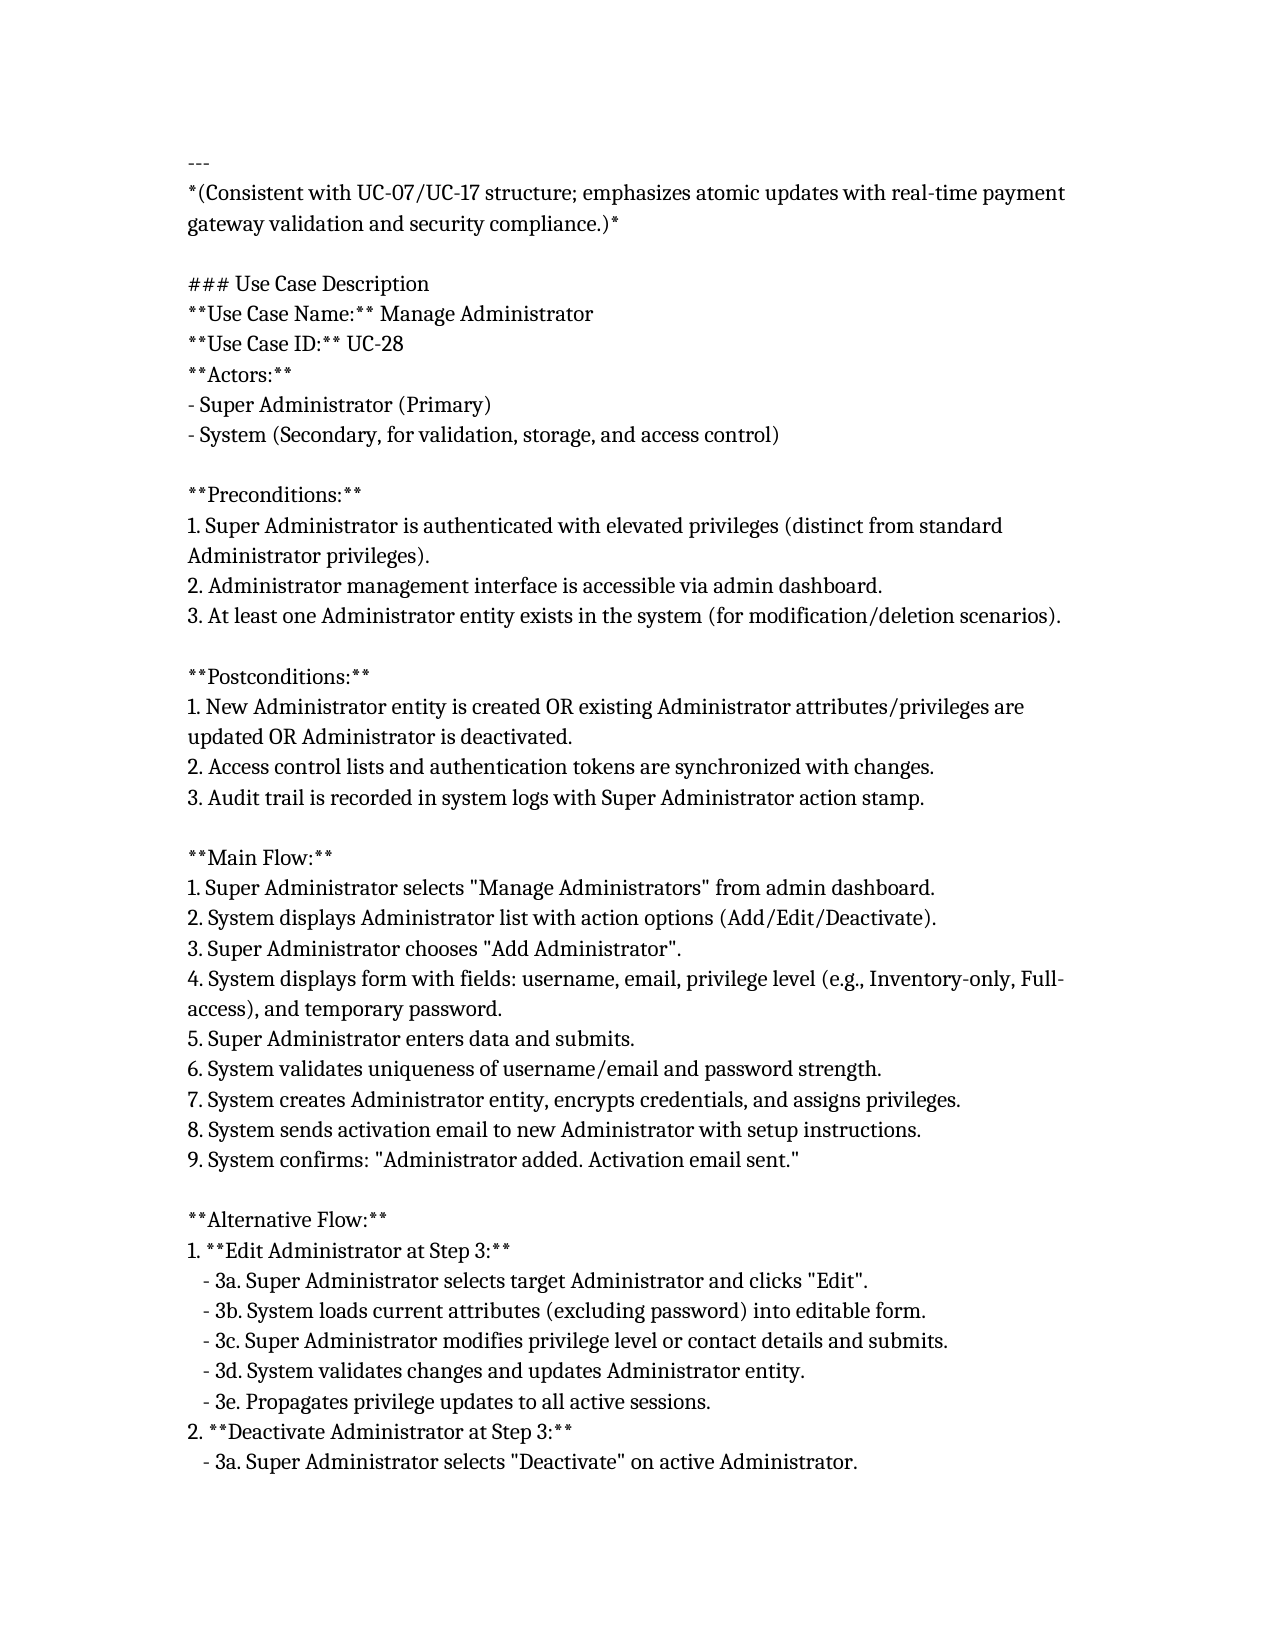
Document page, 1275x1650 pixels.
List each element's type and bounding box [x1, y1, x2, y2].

text [187, 150, 1087, 1475]
